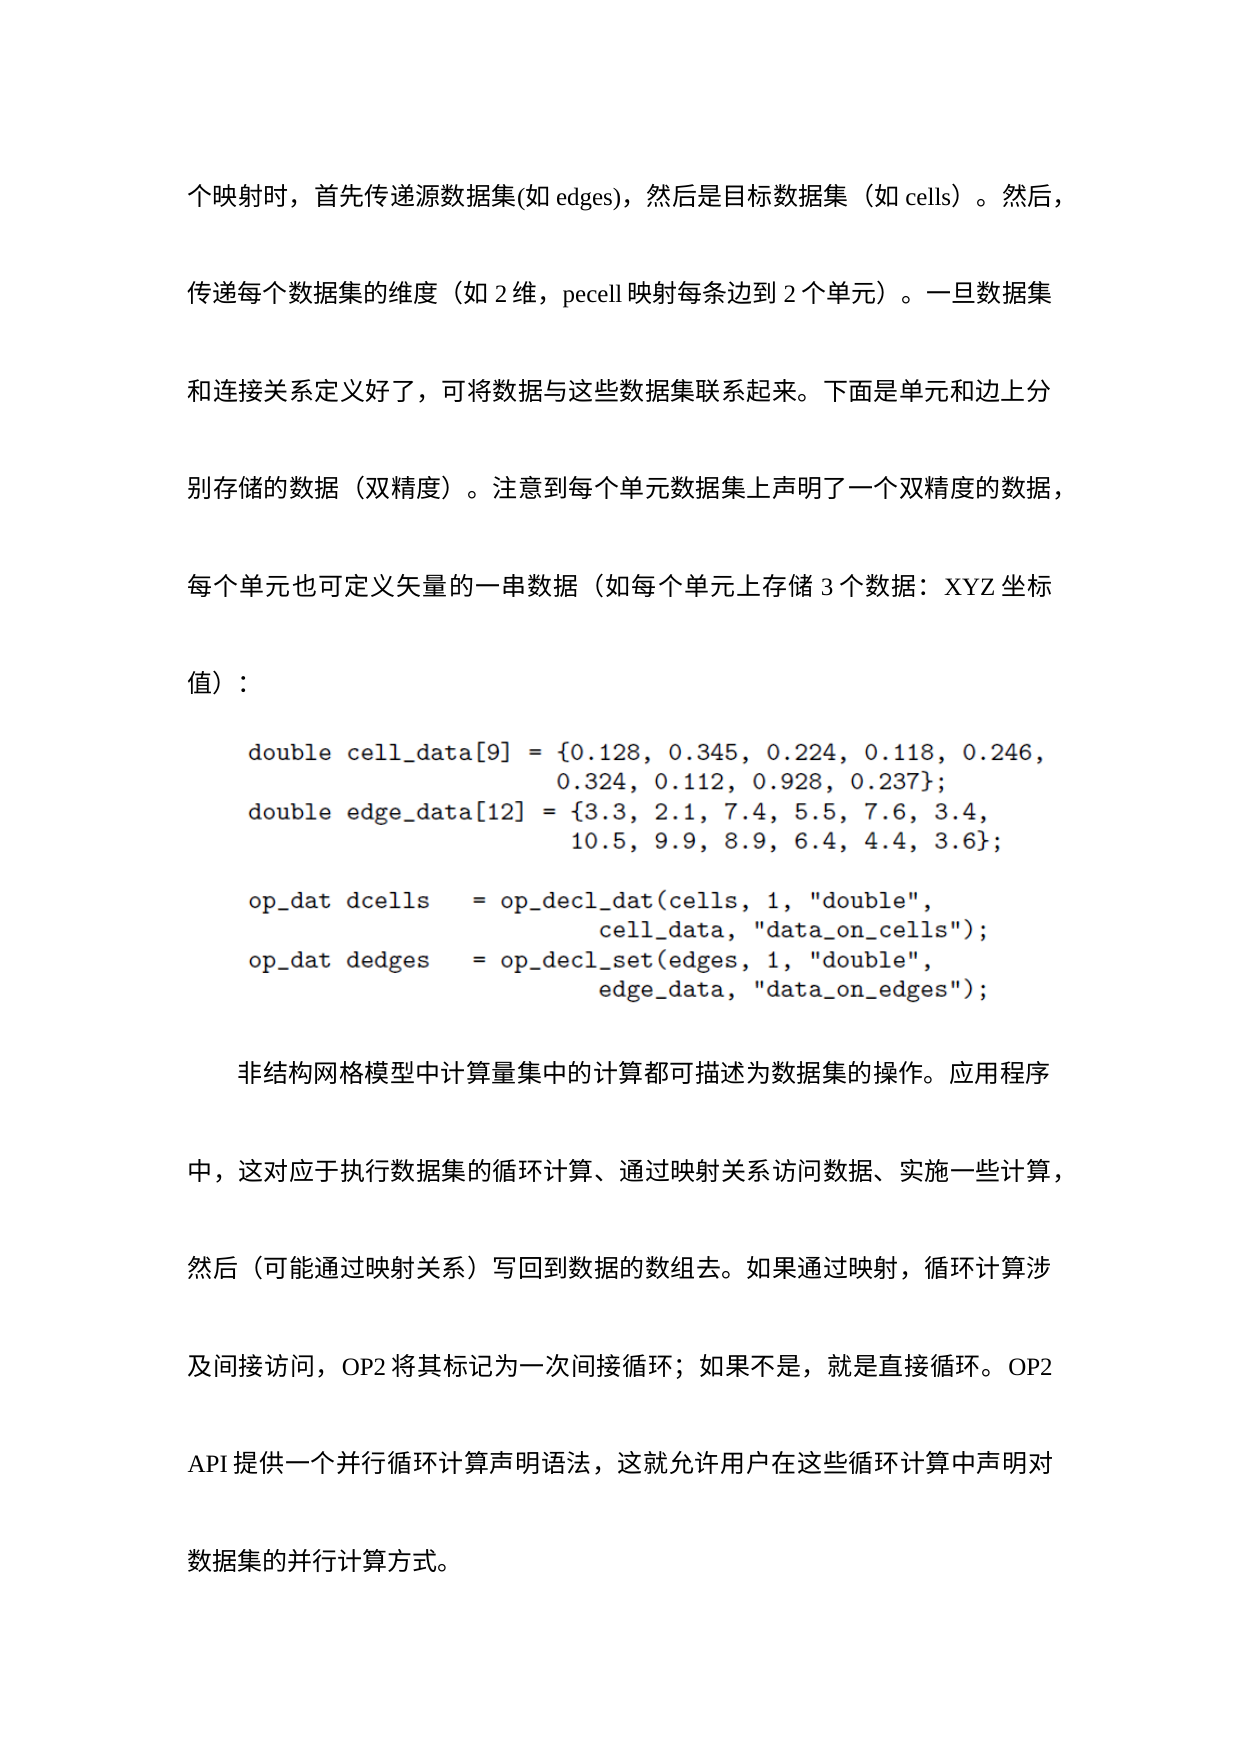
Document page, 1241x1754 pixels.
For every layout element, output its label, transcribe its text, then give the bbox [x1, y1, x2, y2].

text 非结构网格模型中计算量集中的计算都可描述为数据集的操作。应用程序中，这对应于执行数据集的循环计算、通过映射关系访问数据、实施一些计算，然后（可能通过映射关系）写回到数据的数组去。如果通过映射，循环计算涉及间接访问，OP2将其标记为一次间接循环；如果不是，就是直接循环。OP2 API提供一个并行循环计算声明语法，这就允许用户在这些循环计算中声明对数据集的并行计算方式。 [187, 1039, 1053, 1592]
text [187, 162, 1053, 714]
